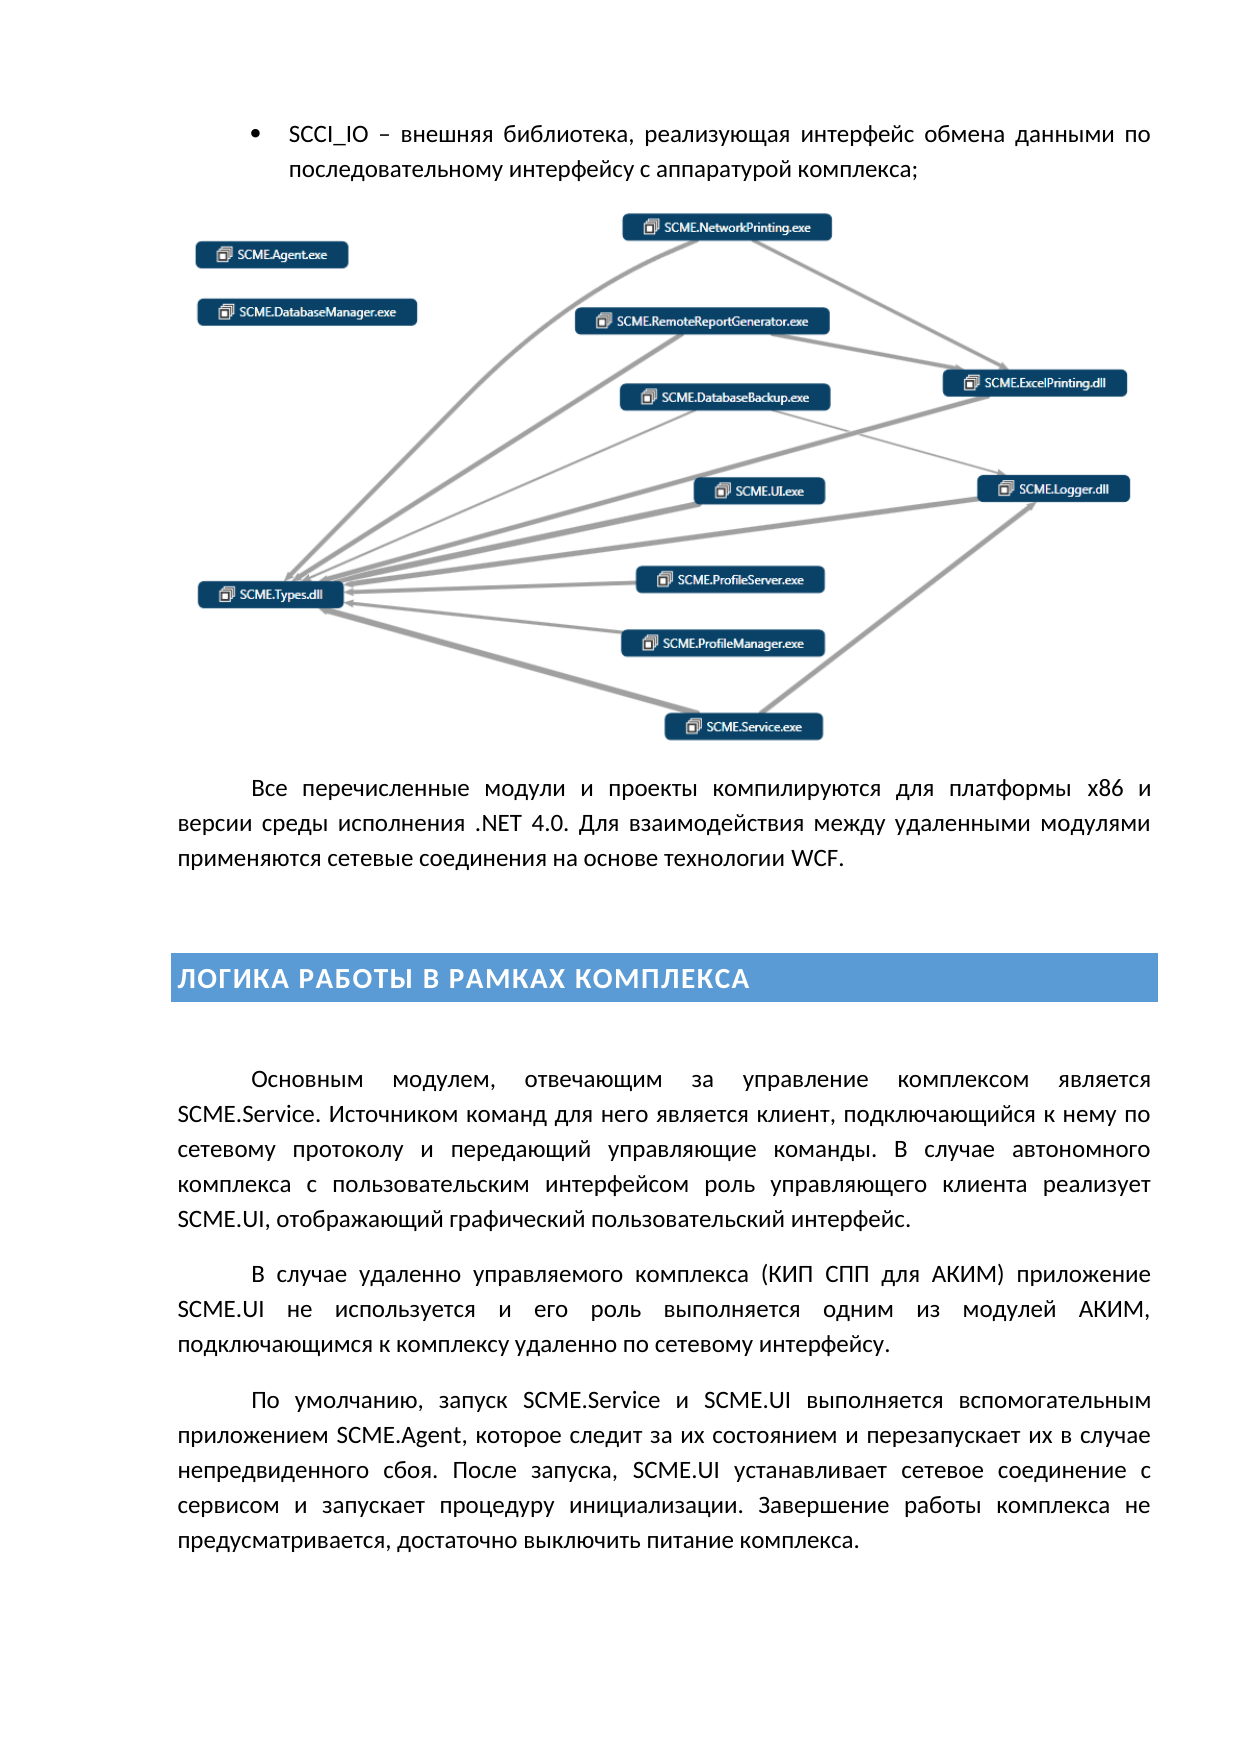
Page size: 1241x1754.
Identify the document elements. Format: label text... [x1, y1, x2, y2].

text Основным модулем, отвечающим за управление комплексом является SCME.Service. Источником команд для него является клиент, подключающийся к нему по сетевому протоколу и передающий управляющие команды. В случае автономного комплекса с пользовательским интерфейсом роль управляющего клиента реализует SCME.UI, отображающий графический пользовательский интерфейс. [177, 1063, 1152, 1233]
list SCCI_IO – внешняя библиотека, реализующая интерфейс обмена данными по последовательному интерфейсу с аппаратурой комплекса; [251, 118, 1152, 184]
text Все перечисленные модули и проекты компилируются для платформы x86 и версии среды исполнения .NET 4.0. Для взаимодействия между удаленными модулями применяются сетевые соединения на основе технологии WCF. [177, 772, 1152, 872]
text По умолчанию, запуск SCME.Service и SCME.UI выполняется вспомогательным приложением SCME.Agent, которое следит за их состоянием и перезапускает их в случае непредвиденного сбоя. После запуска, SCME.UI устанавливает сетевое соединение с сервисом и запускает процедуру инициализации. Завершение работы комплекса не предусматривается, достаточно выключить питание комплекса. [177, 1384, 1152, 1555]
text В случае удаленно управляемого комплекса (КИП СПП для АКИМ) приложение SCME.UI не используется и его роль выполняется одним из модулей АКИМ, подключающимся к комплексу удаленно по сетевому интерфейсу. [177, 1258, 1152, 1359]
subtitle Логика работы в рамках комплекса [177, 960, 1152, 995]
picture [177, 208, 1151, 747]
